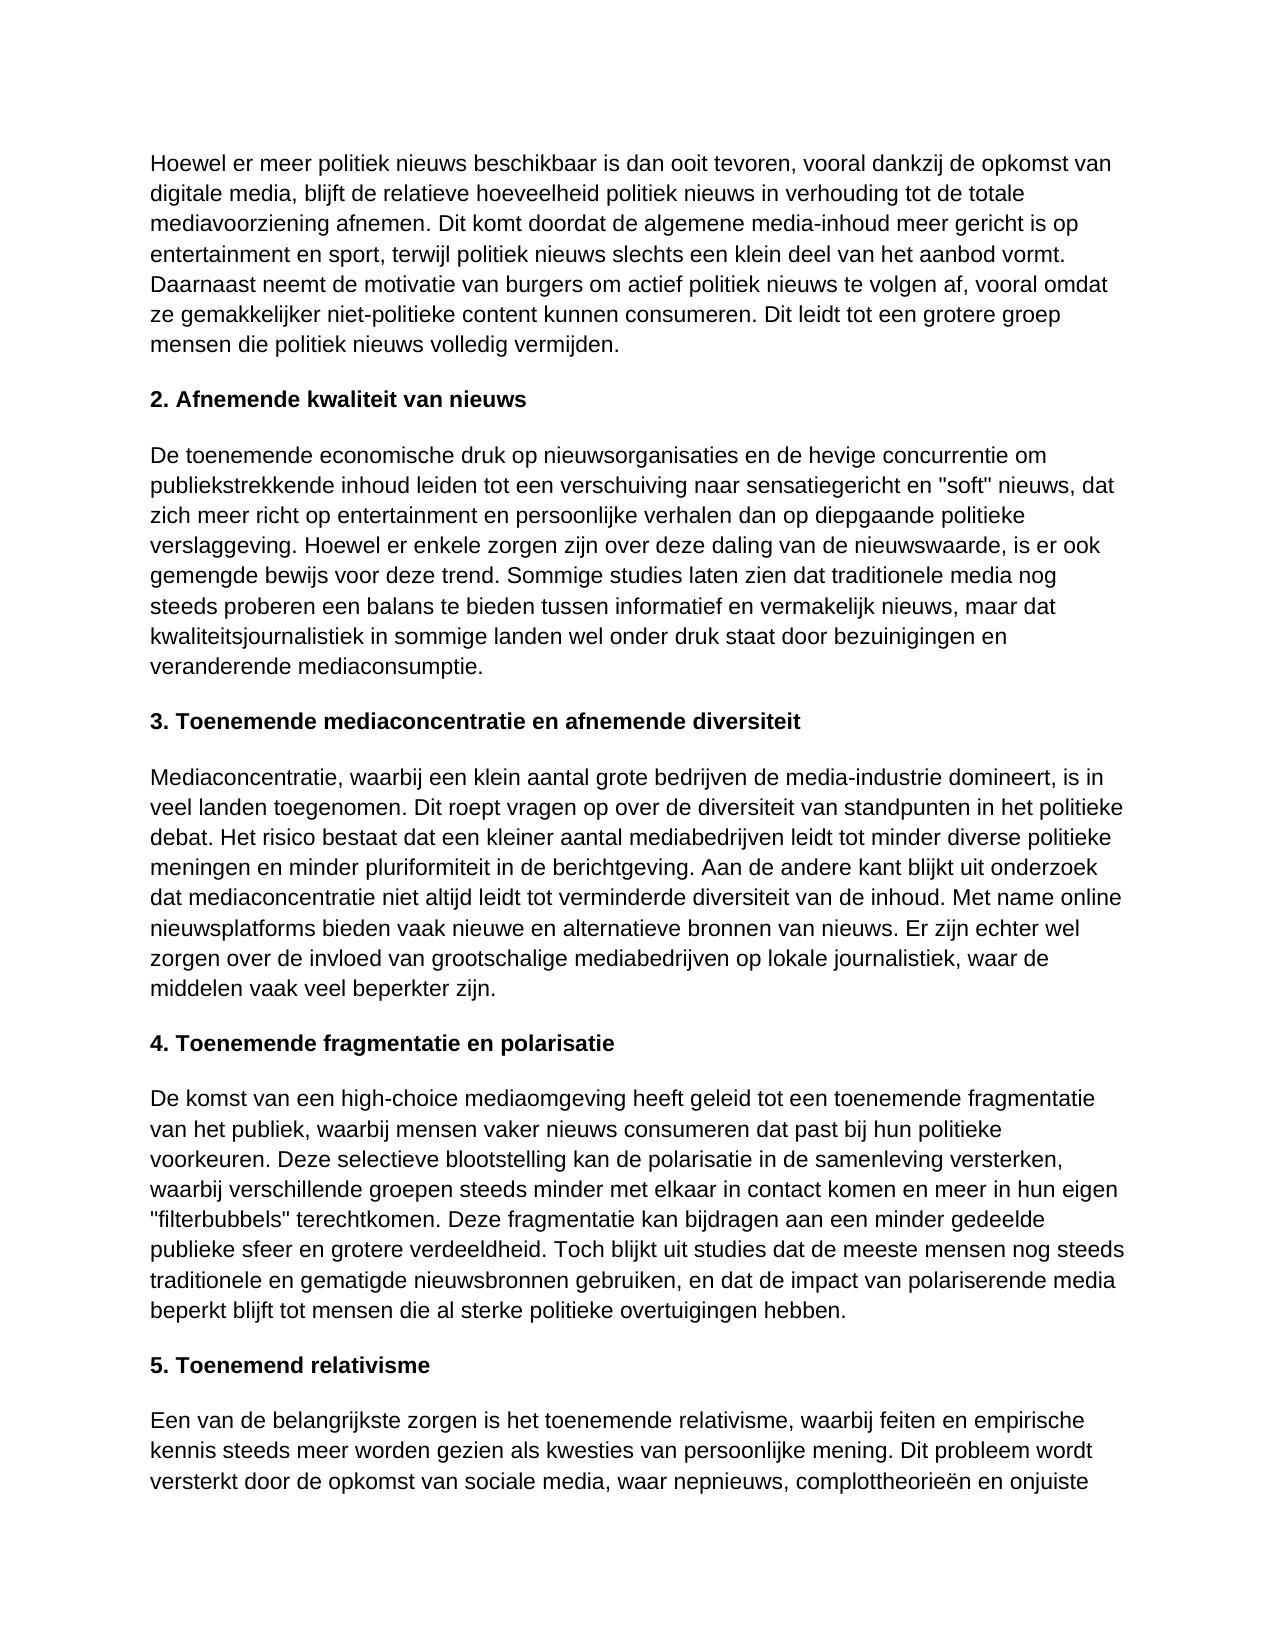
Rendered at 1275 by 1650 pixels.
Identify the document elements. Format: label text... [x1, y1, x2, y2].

text Hoewel er meer politiek nieuws beschikbaar is dan ooit tevoren, vooral dankzij de opkomst van digitale media, blijft de relatieve hoeveelheid politiek nieuws in verhouding tot de totale mediavoorziening afnemen. Dit komt doordat de algemene media-inhoud meer gericht is op entertainment en sport, terwijl politiek nieuws slechts een klein deel van het aanbod vormt. Daarnaast neemt de motivatie van burgers om actief politiek nieuws te volgen af, vooral omdat ze gemakkelijker niet-politieke content kunnen consumeren. Dit leidt tot een grotere groep mensen die politiek nieuws volledig vermijden. [150, 150, 1125, 358]
subtitle 3. Toenemende mediaconcentratie en afnemende diversiteit [150, 708, 1125, 735]
subtitle 5. Toenemend relativisme [150, 1352, 1125, 1378]
text Mediaconcentratie, waarbij een klein aantal grote bedrijven de media-industrie domineert, is in veel landen toegenomen. Dit roept vragen op over de diversiteit van standpunten in het politieke debat. Het risico bestaat dat een kleiner aantal mediabedrijven leidt tot minder diverse politieke meningen en minder pluriformiteit in de berichtgeving. Aan de andere kant blijkt uit onderzoek dat mediaconcentratie niet altijd leidt tot verminderde diversiteit van de inhoud. Met name online nieuwsplatforms bieden vaak nieuwe en alternatieve bronnen van nieuws. Er zijn echter wel zorgen over de invloed van grootschalige mediabedrijven op lokale journalistiek, waar de middelen vaak veel beperkter zijn. [150, 763, 1125, 1001]
text De komst van een high-choice mediaomgeving heeft geleid tot een toenemende fragmentatie van het publiek, waarbij mensen vaker nieuws consumeren dat past bij hun politieke voorkeuren. Deze selectieve blootstelling kan de polarisatie in de samenleving versterken, waarbij verschillende groepen steeds minder met elkaar in contact komen en meer in hun eigen "filterbubbels" terechtkomen. Deze fragmentatie kan bijdragen aan een minder gedeelde publieke sfeer en grotere verdeeldheid. Toch blijkt uit studies dat de meeste mensen nog steeds traditionele en gematigde nieuwsbronnen gebruiken, en dat de impact van polariserende media beperkt blijft tot mensen die al sterke politieke overtuigingen hebben. [150, 1085, 1125, 1323]
subtitle 2. Afnemende kwaliteit van nieuws [150, 386, 1125, 413]
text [150, 1407, 1125, 1494]
text De toenemende economische druk op nieuwsorganisaties en de hevige concurrentie om publiekstrekkende inhoud leiden tot een verschuiving naar sensatiegericht en "soft" nieuws, dat zich meer richt op entertainment en persoonlijke verhalen dan op diepgaande politieke verslaggeving. Hoewel er enkele zorgen zijn over deze daling van de nieuwswaarde, is er ook gemengde bewijs voor deze trend. Sommige studies laten zien dat traditionele media nog steeds proberen een balans te bieden tussen informatief en vermakelijk nieuws, maar dat kwaliteitsjournalistiek in sommige landen wel onder druk staat door bezuinigingen en veranderende mediaconsumptie. [150, 442, 1125, 679]
subtitle 4. Toenemende fragmentatie en polarisatie [150, 1030, 1125, 1057]
